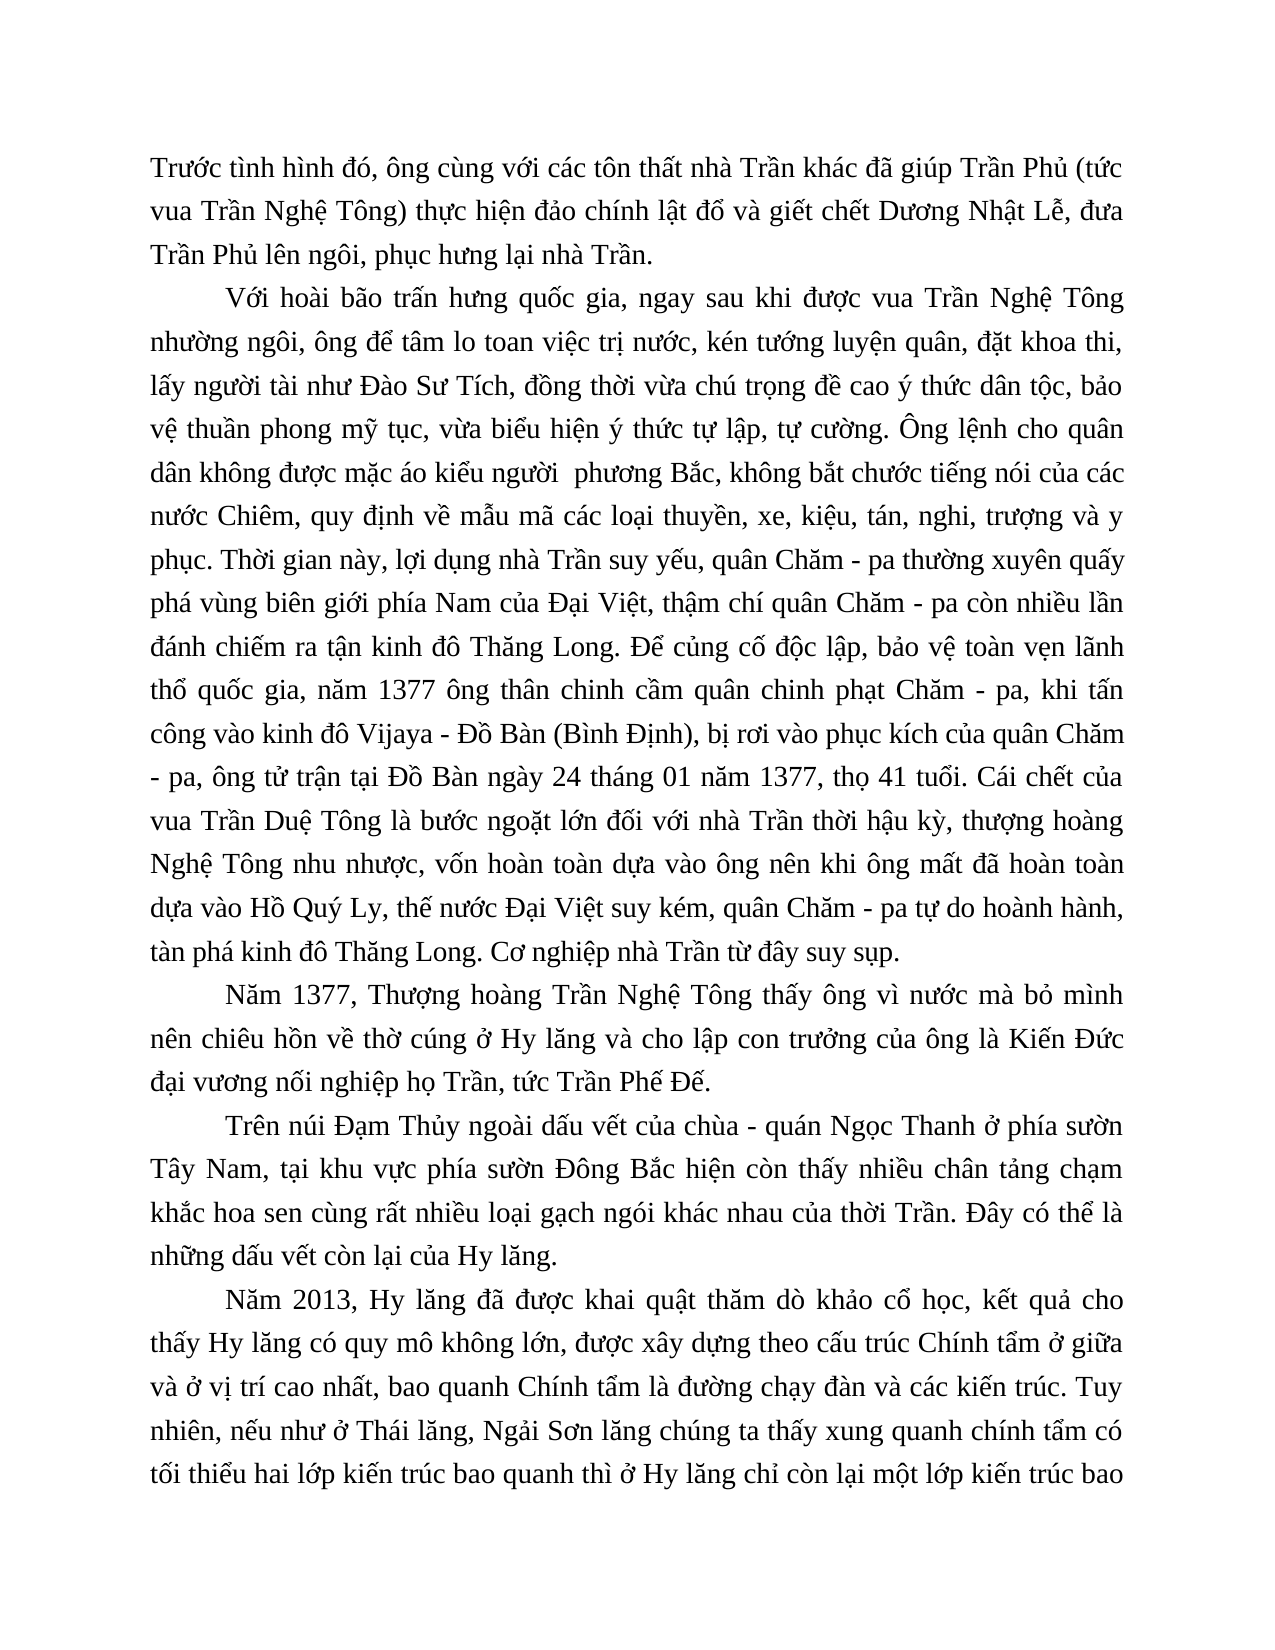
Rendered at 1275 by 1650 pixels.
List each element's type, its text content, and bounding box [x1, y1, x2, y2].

text Trên núi Đạm Thủy ngoài dấu vết của chùa - quán Ngọc Thanh ở phía sườn Tây Nam, tại khu vực phía sườn Đông Bắc hiện còn thấy nhiều chân tảng chạm khắc hoa sen cùng rất nhiều loại gạch ngói khác nhau của thời Trần. Đây có thể là những dấu vết còn lại của Hy lăng. [150, 1108, 1125, 1272]
text Năm 1377, Thượng hoàng Trần Nghệ Tông thấy ông vì nước mà bỏ mình nên chiêu hồn về thờ cúng ở Hy lăng và cho lập con trưởng của ông là Kiến Đức đại vương nối nghiệp họ Trần, tức Trần Phế Đế. [150, 977, 1125, 1098]
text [150, 1282, 1125, 1490]
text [150, 150, 1125, 271]
text Với hoài bão trấn hưng quốc gia, ngay sau khi được vua Trần Nghệ Tông nhường ngôi, ông để tâm lo toan việc trị nước, kén tướng luyện quân, đặt khoa thi, lấy người tài như Đào Sư Tích, đồng thời vừa chú trọng đề cao ý thức dân tộc, bảo vệ thuần phong mỹ tục, vừa biểu hiện ý thức tự lập, tự cường. Ông lệnh cho quân dân không được mặc áo kiểu người phương Bắc, không bắt chước tiếng nói của các nước Chiêm, quy định về mẫu mã các loại thuyền, xe, kiệu, tán, nghi, trượng và y phục. Thời gian này, lợi dụng nhà Trần suy yếu, quân Chăm - pa thường xuyên quấy phá vùng biên giới phía Nam của Đại Việt, thậm chí quân Chăm - pa còn nhiều lần đánh chiếm ra tận kinh đô Thăng Long. Để củng cố độc lập, bảo vệ toàn vẹn lãnh thổ quốc gia, năm 1377 ông thân chinh cầm quân chinh phạt Chăm - pa, khi tấn công vào kinh đô Vijaya - Đồ Bàn (Bình Định), bị rơi vào phục kích của quân Chăm - pa, ông tử trận tại Đồ Bàn ngày 24 tháng 01 năm 1377, thọ 41 tuổi. Cái chết của vua Trần Duệ Tông là bước ngoặt lớn đối với nhà Trần thời hậu kỳ, thượng hoàng Nghệ Tông nhu nhược, vốn hoàn toàn dựa vào ông nên khi ông mất đã hoàn toàn dựa vào Hồ Quý Ly, thế nước Đại Việt suy kém, quân Chăm - pa tự do hoành hành, tàn phá kinh đô Thăng Long. Cơ nghiệp nhà Trần từ đây suy sụp. [150, 281, 1125, 967]
